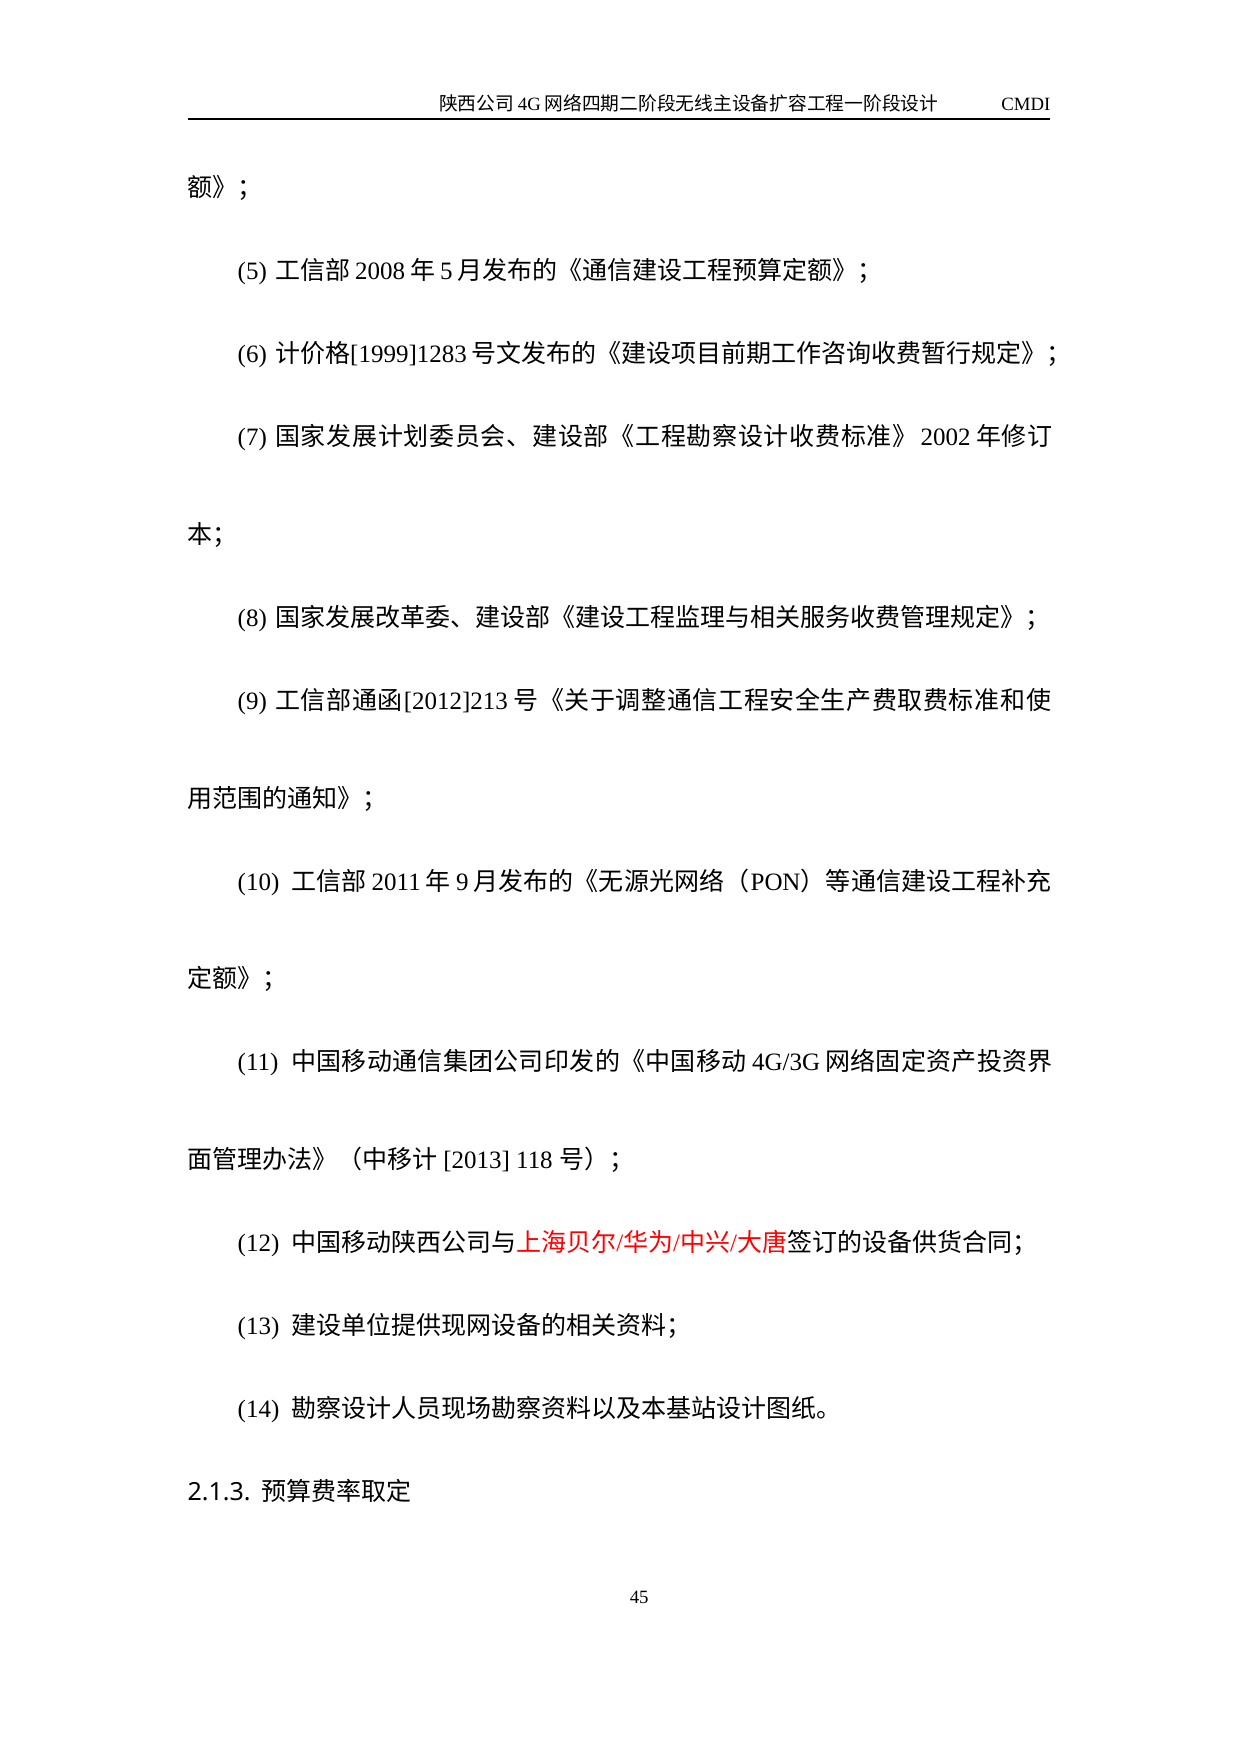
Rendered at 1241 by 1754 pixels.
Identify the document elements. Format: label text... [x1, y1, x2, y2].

list 工信部2008年5月发布的《通信建设工程预算定额》； [187, 236, 1053, 301]
list 中国移动陕西公司与上海贝尔/华为/中兴/大唐签订的设备供货合同； [187, 1208, 1053, 1273]
list 预算费率取定 [187, 1457, 1053, 1522]
list 国家发展计划委员会、建设部《工程勘察设计收费标准》2002年修订本； [187, 402, 1053, 565]
list 工信部通函[2012]213号《关于调整通信工程安全生产费取费标准和使用范围的通知》； [187, 666, 1053, 829]
list 中国移动通信集团公司印发的《中国移动4G/3G网络固定资产投资界面管理办法》（中移计 [2013] 118 号）； [187, 1027, 1053, 1190]
list 计价格[1999]1283号文发布的《建设项目前期工作咨询收费暂行规定》； [187, 319, 1053, 384]
list 国家发展改革委、建设部《建设工程监理与相关服务收费管理规定》； [187, 583, 1053, 648]
list 建设单位提供现网设备的相关资料； [187, 1291, 1053, 1356]
list 勘察设计人员现场勘察资料以及本基站设计图纸。 [187, 1374, 1053, 1439]
list 工信部2011年9月发布的《无源光网络（PON）等通信建设工程补充定额》； [187, 847, 1053, 1009]
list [187, 153, 1053, 218]
